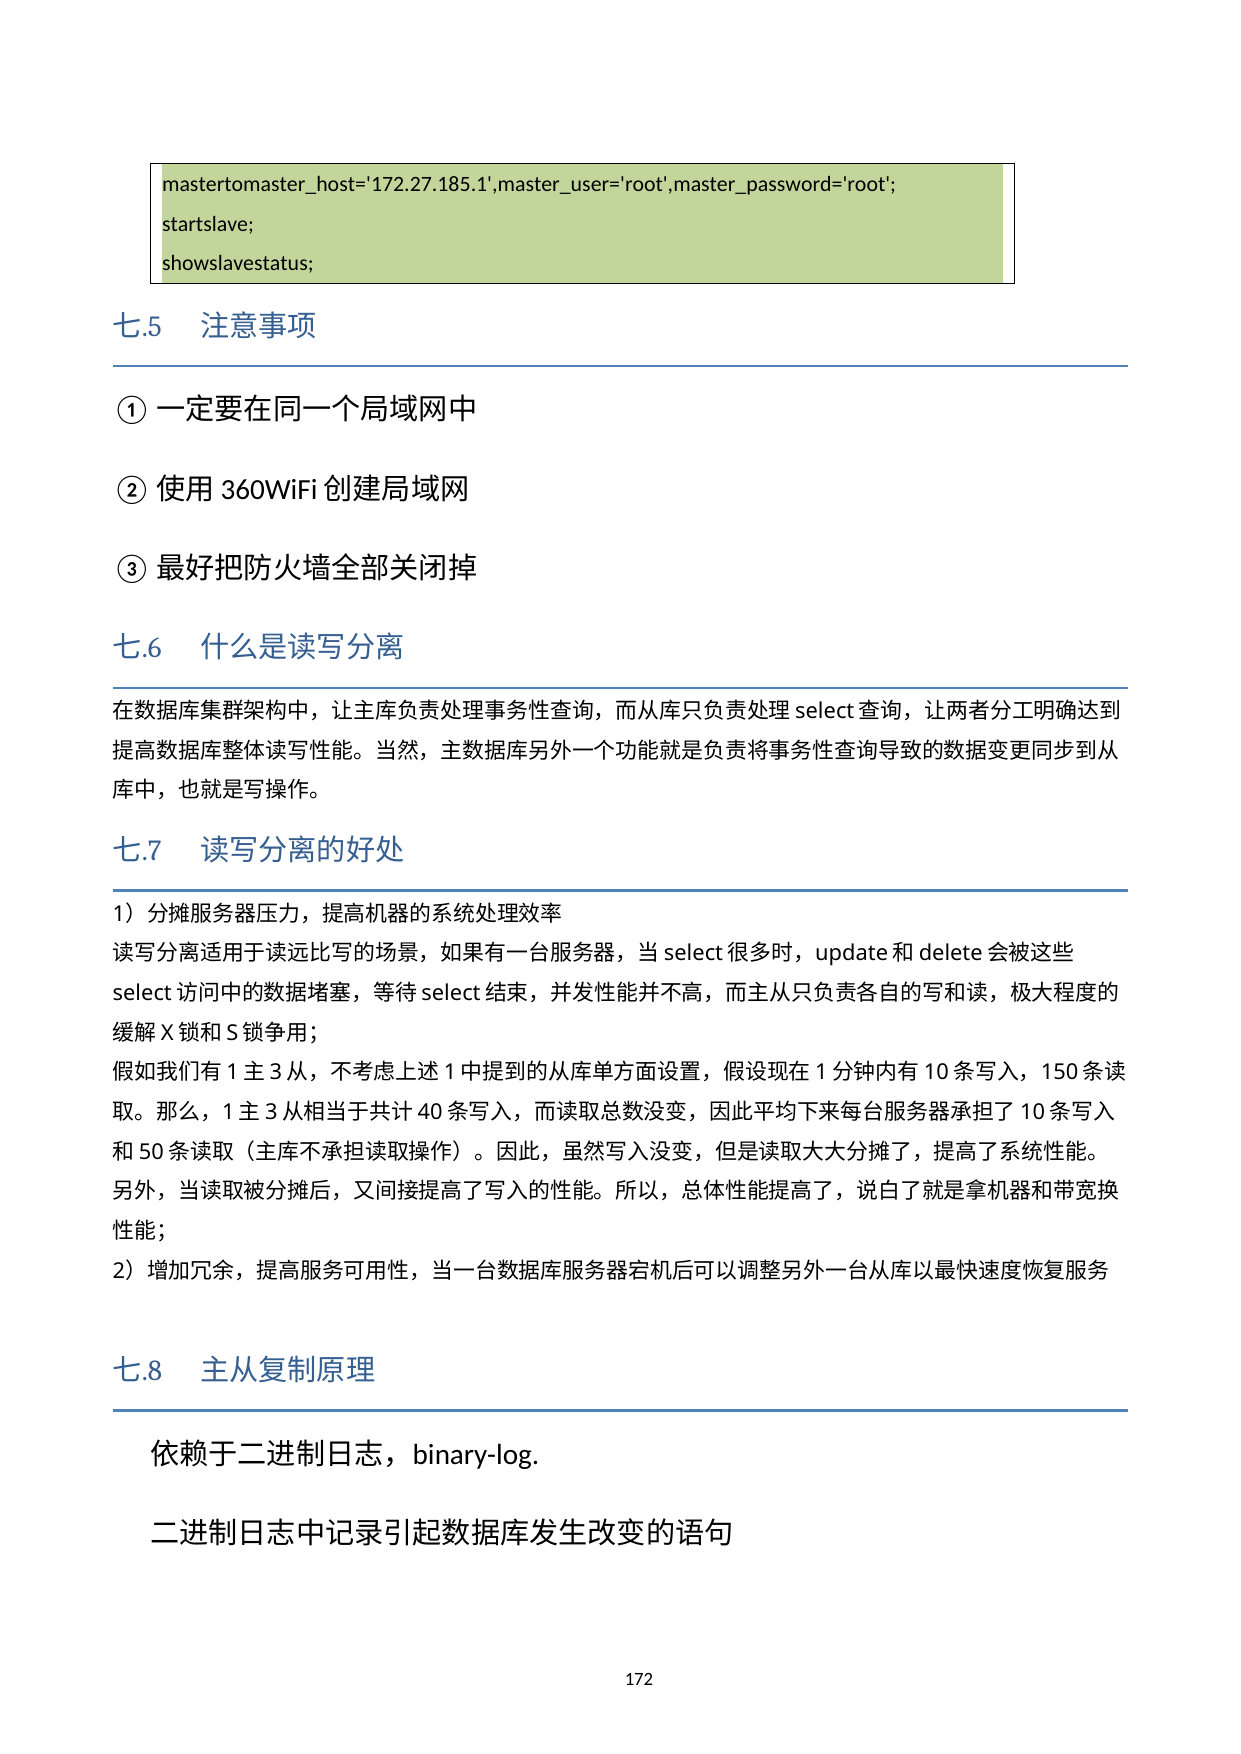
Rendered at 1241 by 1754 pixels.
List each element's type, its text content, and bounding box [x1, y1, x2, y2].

list 最好把防火墙全部关闭掉 [112, 526, 1128, 605]
text 1）分摊服务器压力，提高机器的系统处理效率 [112, 892, 1128, 931]
subtitle 什么是读写分离 [112, 605, 1128, 689]
subtitle 主从复制原理 [112, 1328, 1128, 1412]
list 使用360WiFi创建局域网 [112, 447, 1128, 526]
list 一定要在同一个局域网中 [112, 367, 1128, 447]
text 依赖于二进制日志，binary-log. [112, 1412, 1128, 1491]
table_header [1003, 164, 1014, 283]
text 2）增加冗余，提高服务可用性，当一台数据库服务器宕机后可以调整另外一台从库以最快速度恢复服务 [112, 1249, 1128, 1288]
text 二进制日志中记录引起数据库发生改变的语句 [112, 1491, 1128, 1570]
subtitle 读写分离的好处 [112, 808, 1128, 892]
text 假如我们有1主3从，不考虑上述1中提到的从库单方面设置，假设现在1分钟内有10条写入，150条读取。那么，1主3从相当于共计40条写入，而读取总数没变，因此平均下来每台服务器承担了10条写入和50条读取（主库不承担读取操作）。因此，虽然写入没变，但是读取大大分摊了，提高了系统性能。另外，当读取被分摊后，又间接提高了写入的性能。所以，总体性能提高了，说白了就是拿机器和带宽换性能； [112, 1050, 1128, 1249]
subtitle 注意事项 [112, 284, 1128, 367]
text 读写分离适用于读远比写的场景，如果有一台服务器，当select很多时，update和delete会被这些select访问中的数据堵塞，等待select结束，并发性能并不高，而主从只负责各自的写和读，极大程度的缓解X锁和S锁争用； [112, 931, 1128, 1050]
text 在数据库集群架构中，让主库负责处理事务性查询，而从库只负责处理select查询，让两者分工明确达到提高数据库整体读写性能。当然，主数据库另外一个功能就是负责将事务性查询导致的数据变更同步到从库中，也就是写操作。 [112, 689, 1128, 808]
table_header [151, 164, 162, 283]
